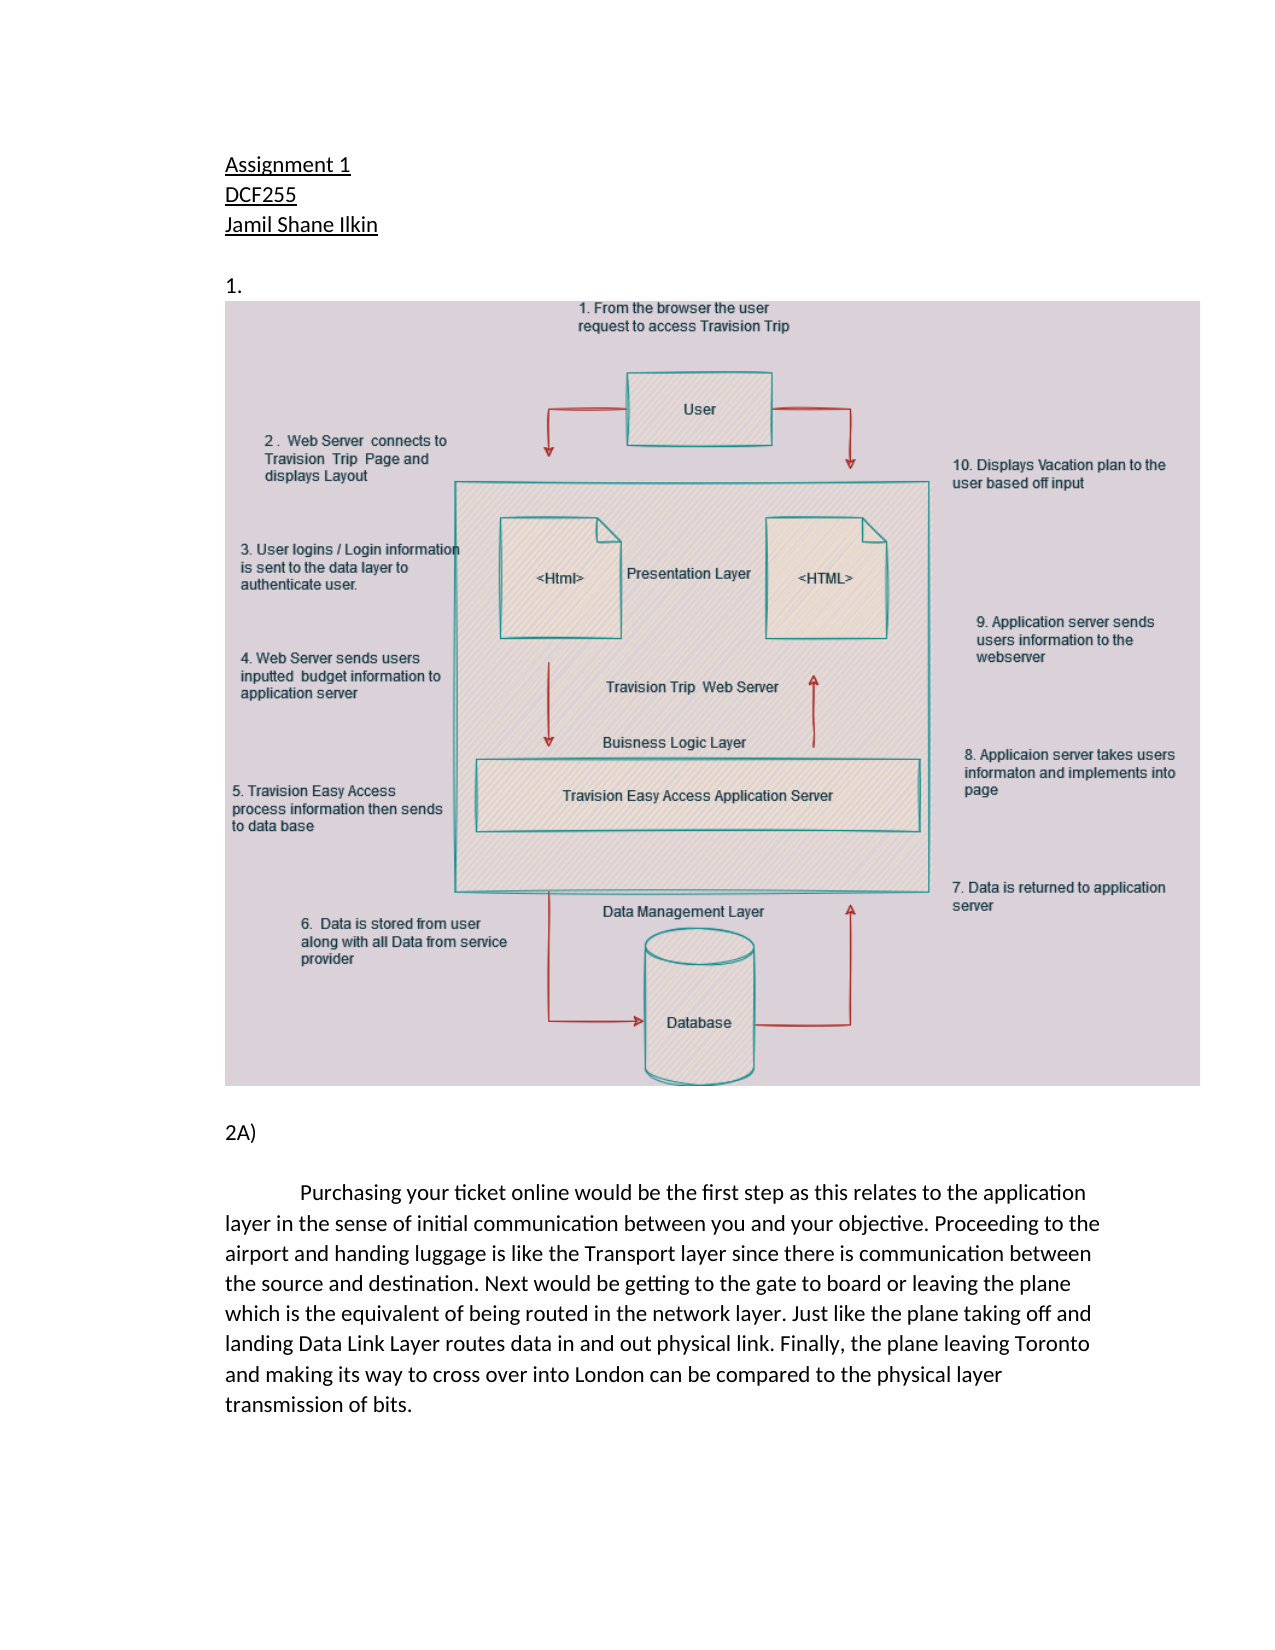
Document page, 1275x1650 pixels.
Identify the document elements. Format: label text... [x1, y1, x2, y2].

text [225, 1086, 1125, 1448]
picture [225, 301, 1200, 1086]
